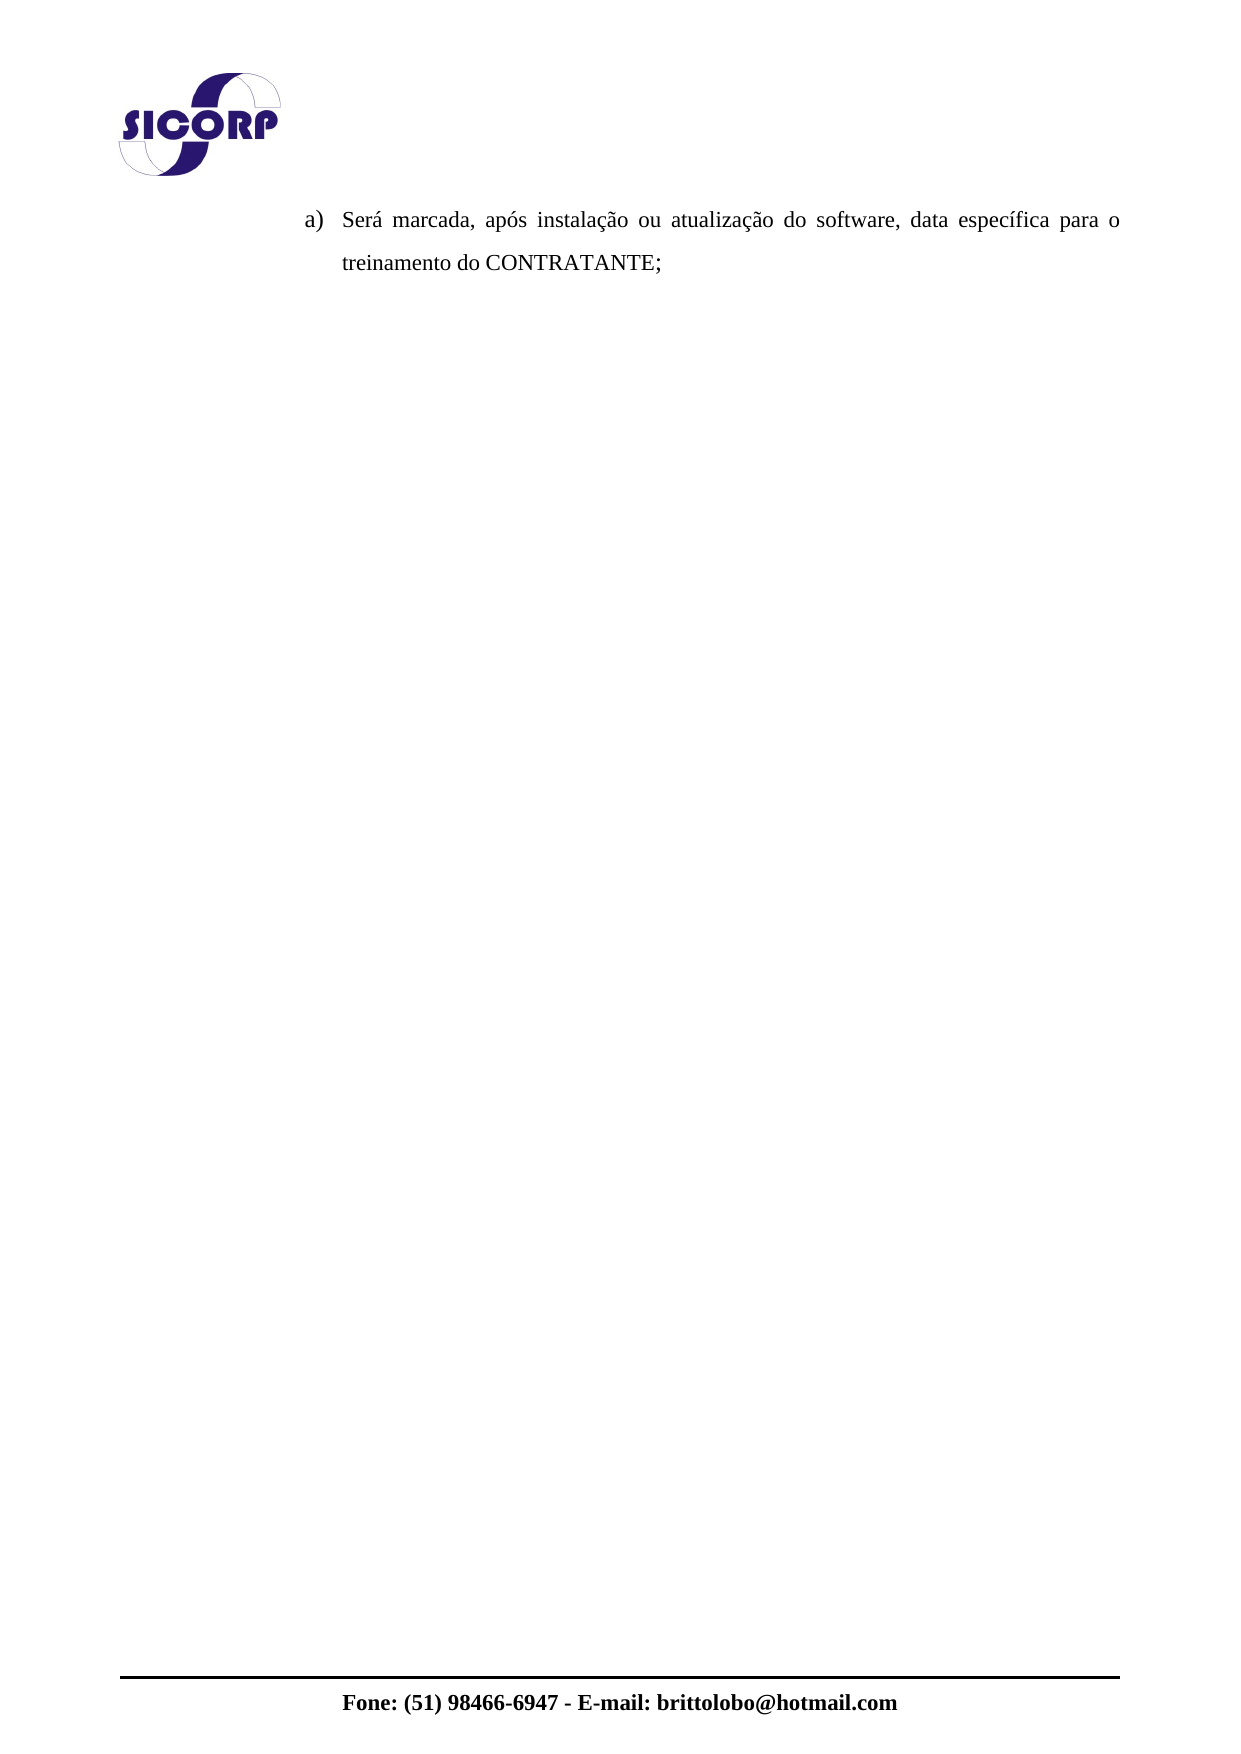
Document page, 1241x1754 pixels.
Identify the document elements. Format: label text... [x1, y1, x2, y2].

picture [118, 73, 281, 176]
list Será marcada, após instalação ou atualização do software, data específica para o treinamento do CONTRATANTE; [304, 204, 1122, 276]
